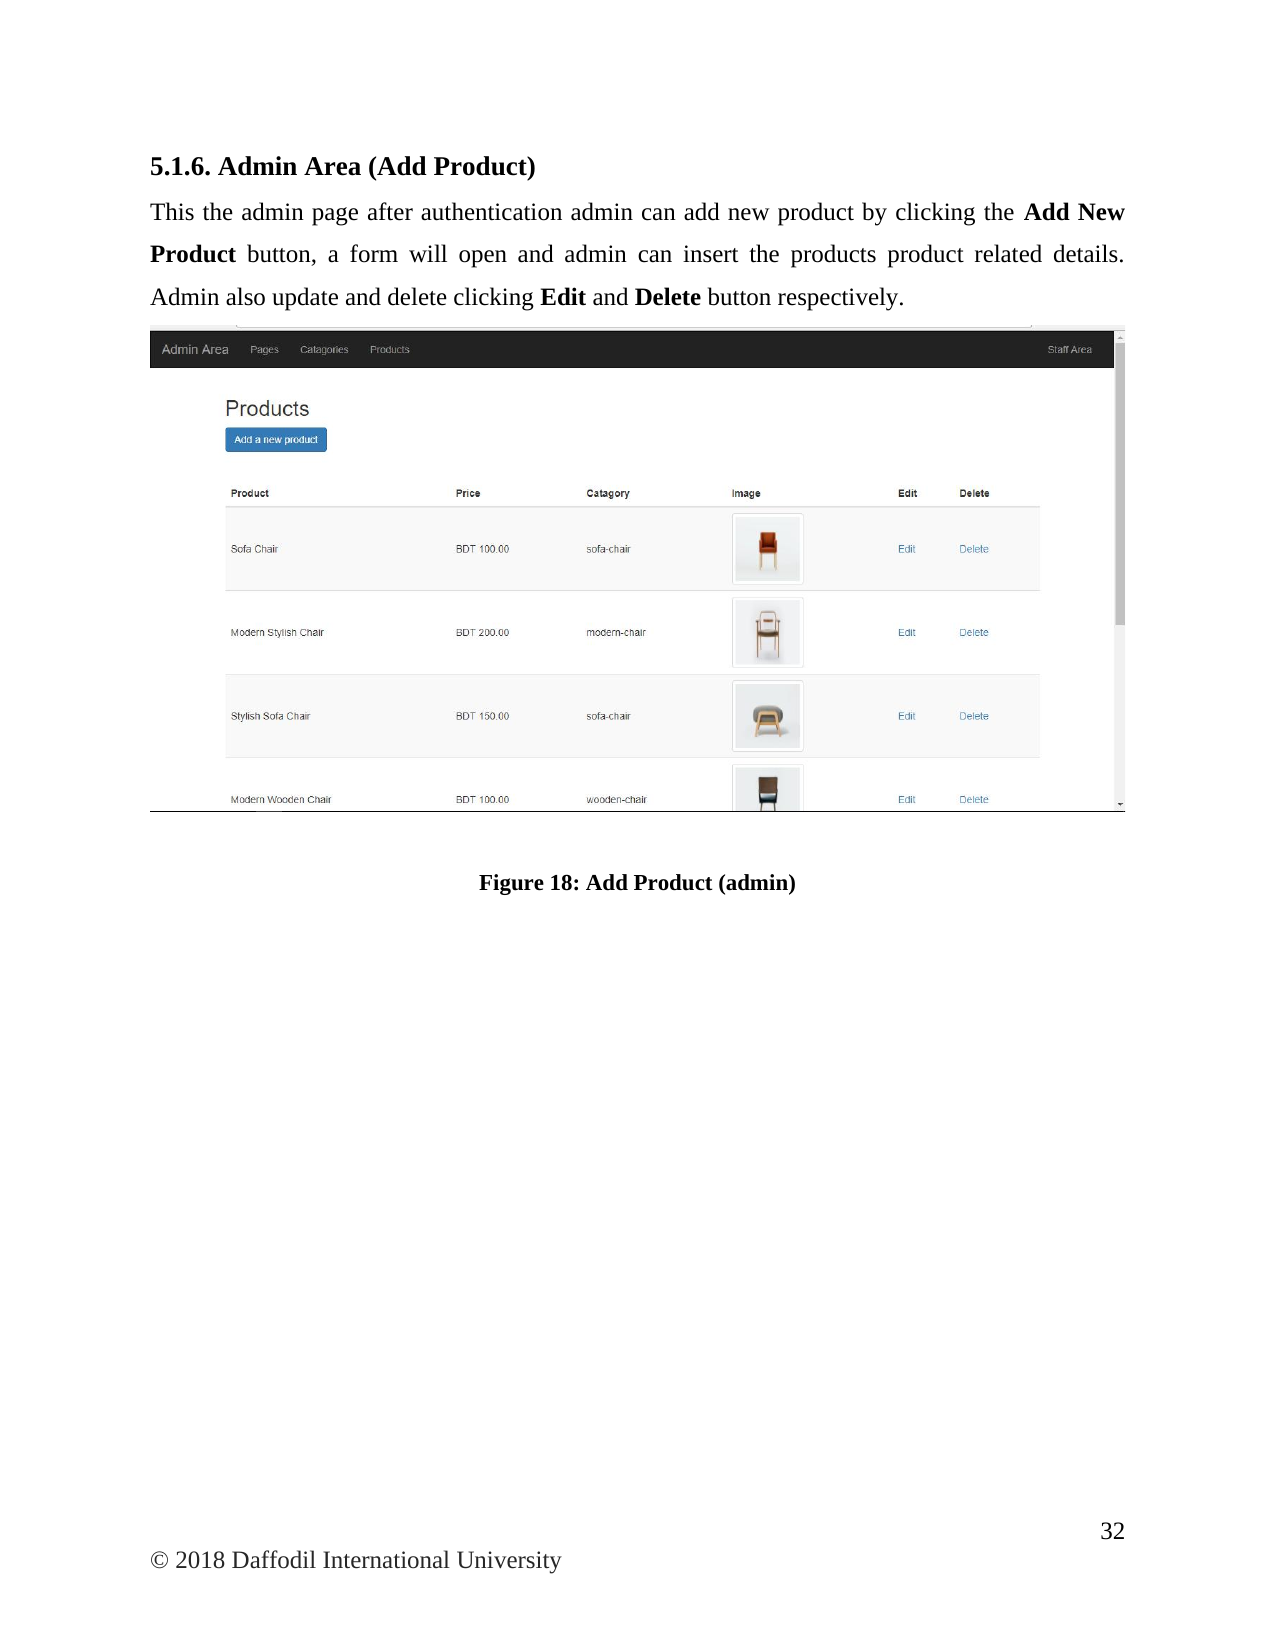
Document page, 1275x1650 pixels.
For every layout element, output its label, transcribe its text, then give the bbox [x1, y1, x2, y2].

text This the admin page after authentication admin can add new product by clicking the Add New Product button, a form will open and admin can insert the products product related details. Admin also update and delete clicking Edit and Delete button respectively. [150, 197, 1125, 310]
text Figure 18: Add Product (admin) [150, 869, 1125, 896]
text © 2018 Daffodil International University [150, 1545, 1125, 1573]
text 32 [150, 1516, 1125, 1545]
picture [150, 325, 1125, 812]
text 5.1.6. Admin Area (Add Product) [150, 150, 1125, 181]
